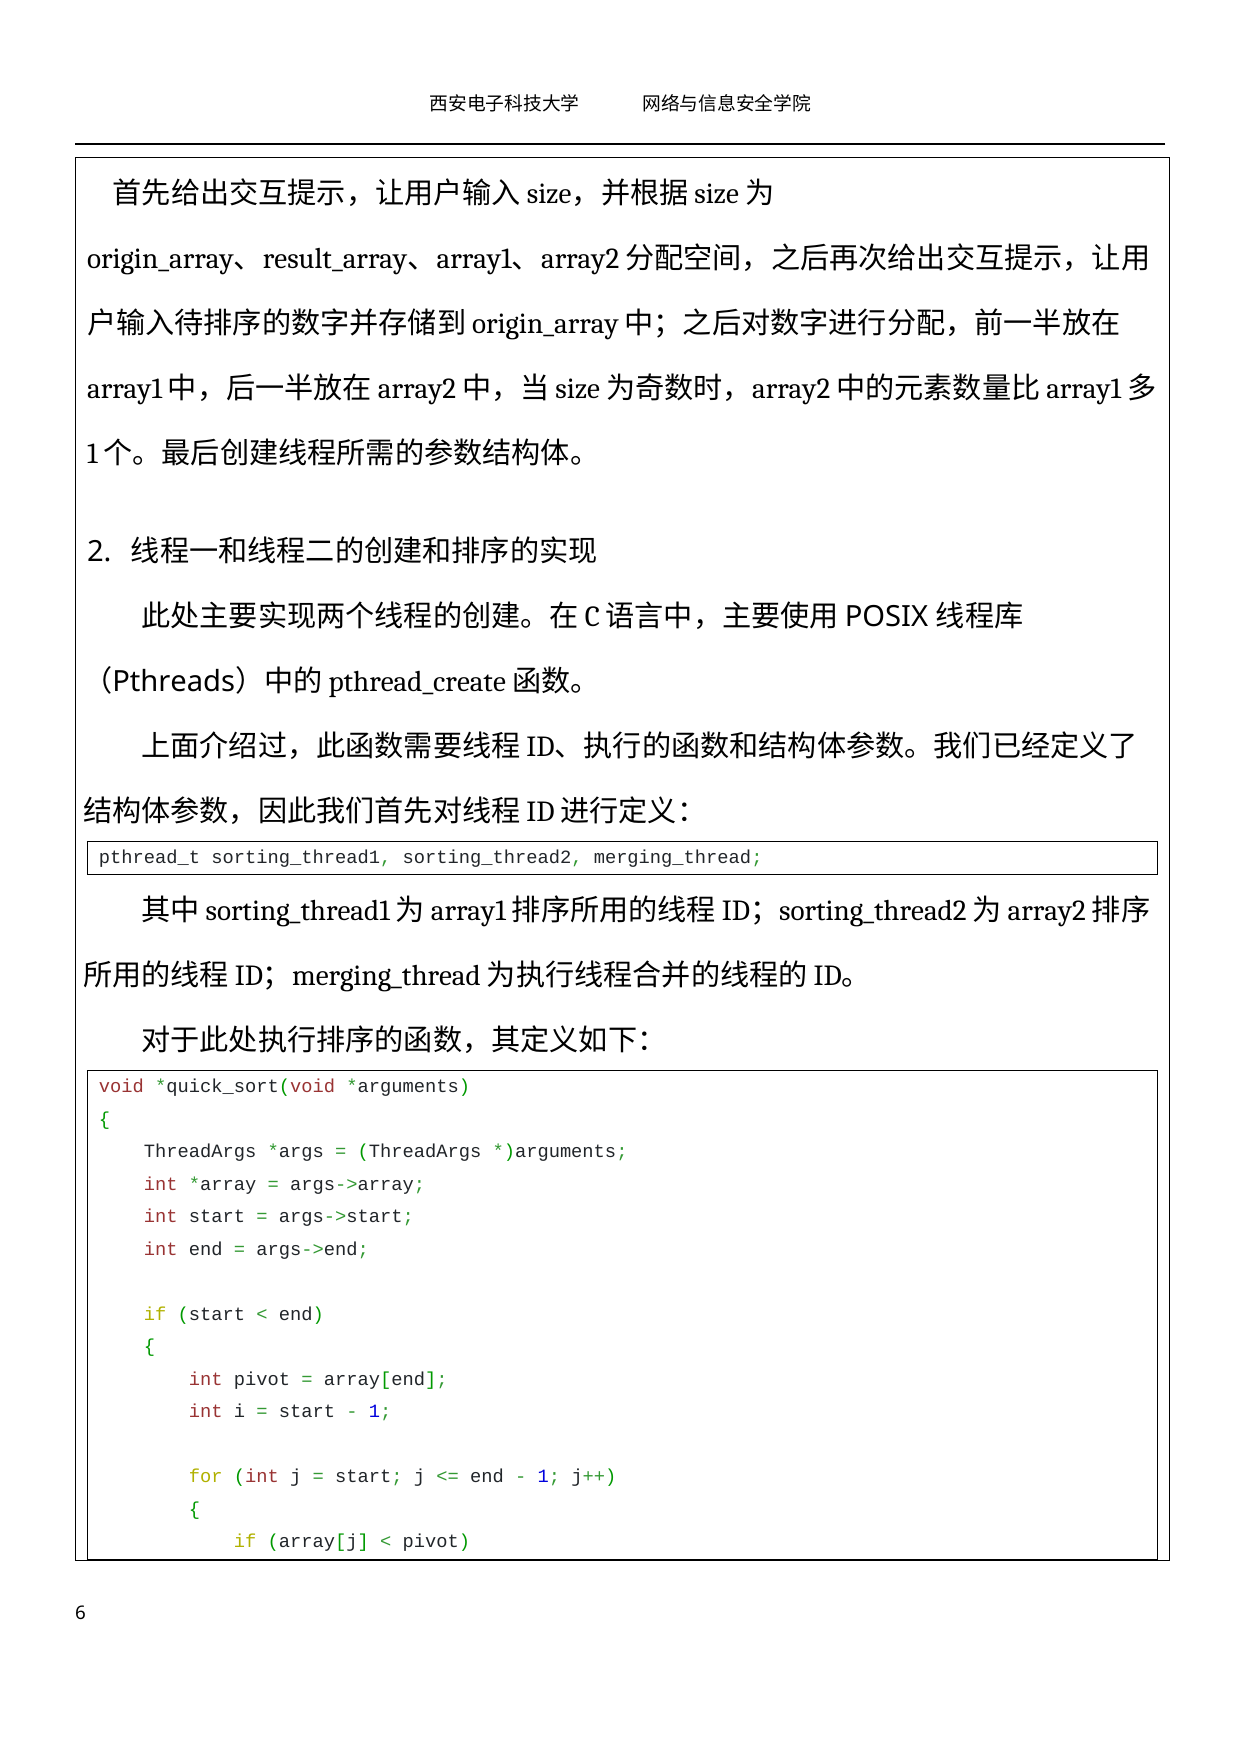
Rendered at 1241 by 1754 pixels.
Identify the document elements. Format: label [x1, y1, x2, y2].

table_cell [76, 158, 1169, 1560]
